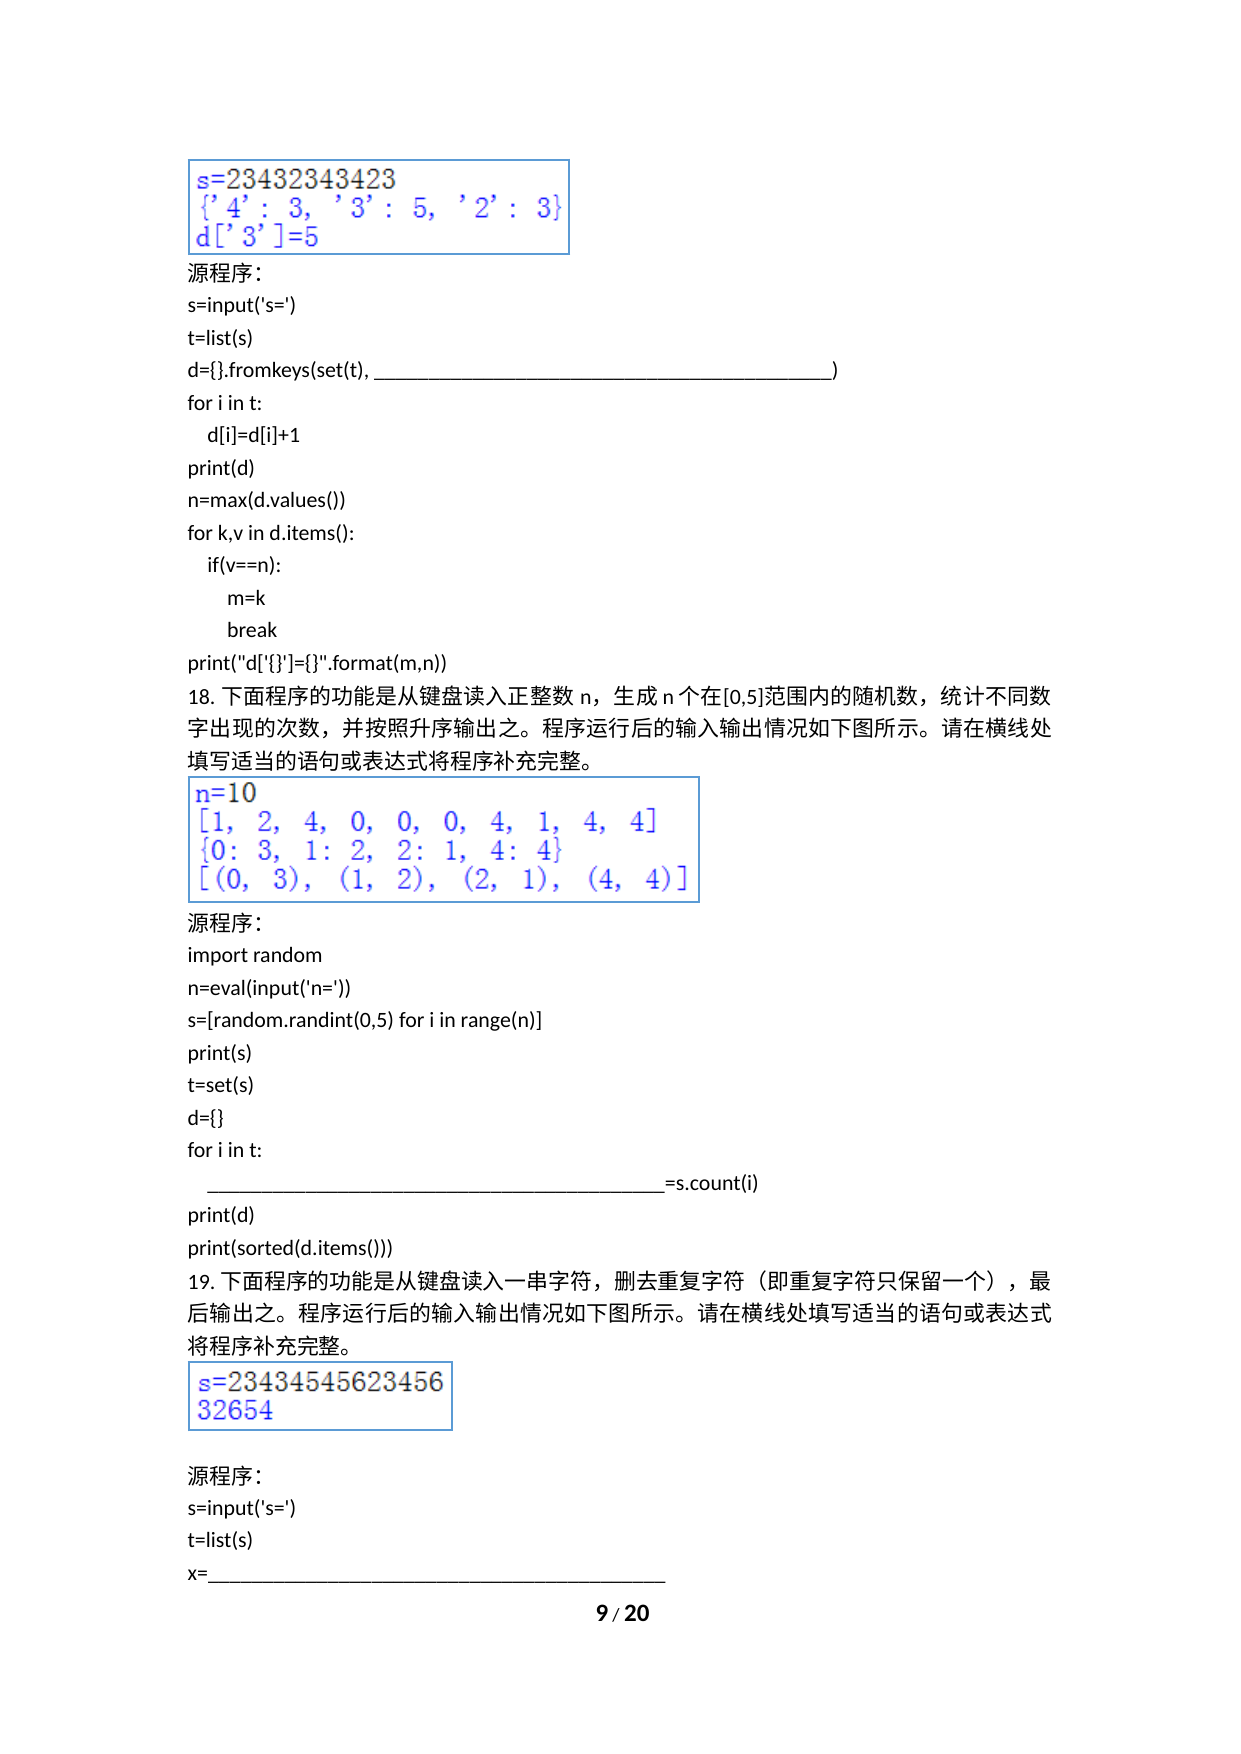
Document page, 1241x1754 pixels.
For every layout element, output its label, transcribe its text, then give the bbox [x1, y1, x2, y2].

text print("d['{}']={}".format(m,n)) [187, 646, 1053, 678]
text 源程序： [187, 906, 1053, 938]
picture [190, 161, 568, 253]
text 18. 下面程序的功能是从键盘读入正整数n，生成n个在[0,5]范围内的随机数，统计不同数字出现的次数，并按照升序输出之。程序运行后的输入输出情况如下图所示。请在横线处填写适当的语句或表达式将程序补充完整。 [187, 678, 1053, 776]
text break [187, 613, 1053, 646]
text print(d) [187, 451, 1053, 483]
text d={}.fromkeys(set(t), __________________________________________) [187, 353, 1053, 386]
picture [190, 1363, 451, 1429]
text s=[random.randint(0,5) for i in range(n)] [187, 1003, 1053, 1036]
text print(s) [187, 1036, 1053, 1068]
text print(d) [187, 1198, 1053, 1231]
text x=__________________________________________ [187, 1556, 1053, 1588]
text __________________________________________=s.count(i) [187, 1166, 1053, 1198]
text n=max(d.values()) [187, 483, 1053, 516]
text m=k [187, 581, 1053, 613]
text for i in t: [187, 1133, 1053, 1166]
text n=eval(input('n=')) [187, 971, 1053, 1003]
text s=input('s=') [187, 288, 1053, 321]
text d[i]=d[i]+1 [187, 418, 1053, 451]
text print(sorted(d.items())) [187, 1231, 1053, 1263]
text d={} [187, 1101, 1053, 1133]
text import random [187, 938, 1053, 971]
text if(v==n): [187, 548, 1053, 581]
text for k,v in d.items(): [187, 516, 1053, 548]
text s=input('s=') [187, 1491, 1053, 1523]
text 19. 下面程序的功能是从键盘读入一串字符，删去重复字符（即重复字符只保留一个），最后输出之。程序运行后的输入输出情况如下图所示。请在横线处填写适当的语句或表达式将程序补充完整。 [187, 1263, 1053, 1361]
picture [190, 778, 698, 901]
text t=list(s) [187, 321, 1053, 353]
text t=set(s) [187, 1068, 1053, 1101]
text t=list(s) [187, 1523, 1053, 1556]
text 源程序： [187, 1458, 1053, 1491]
text for i in t: [187, 386, 1053, 418]
text 源程序： [187, 256, 1053, 288]
